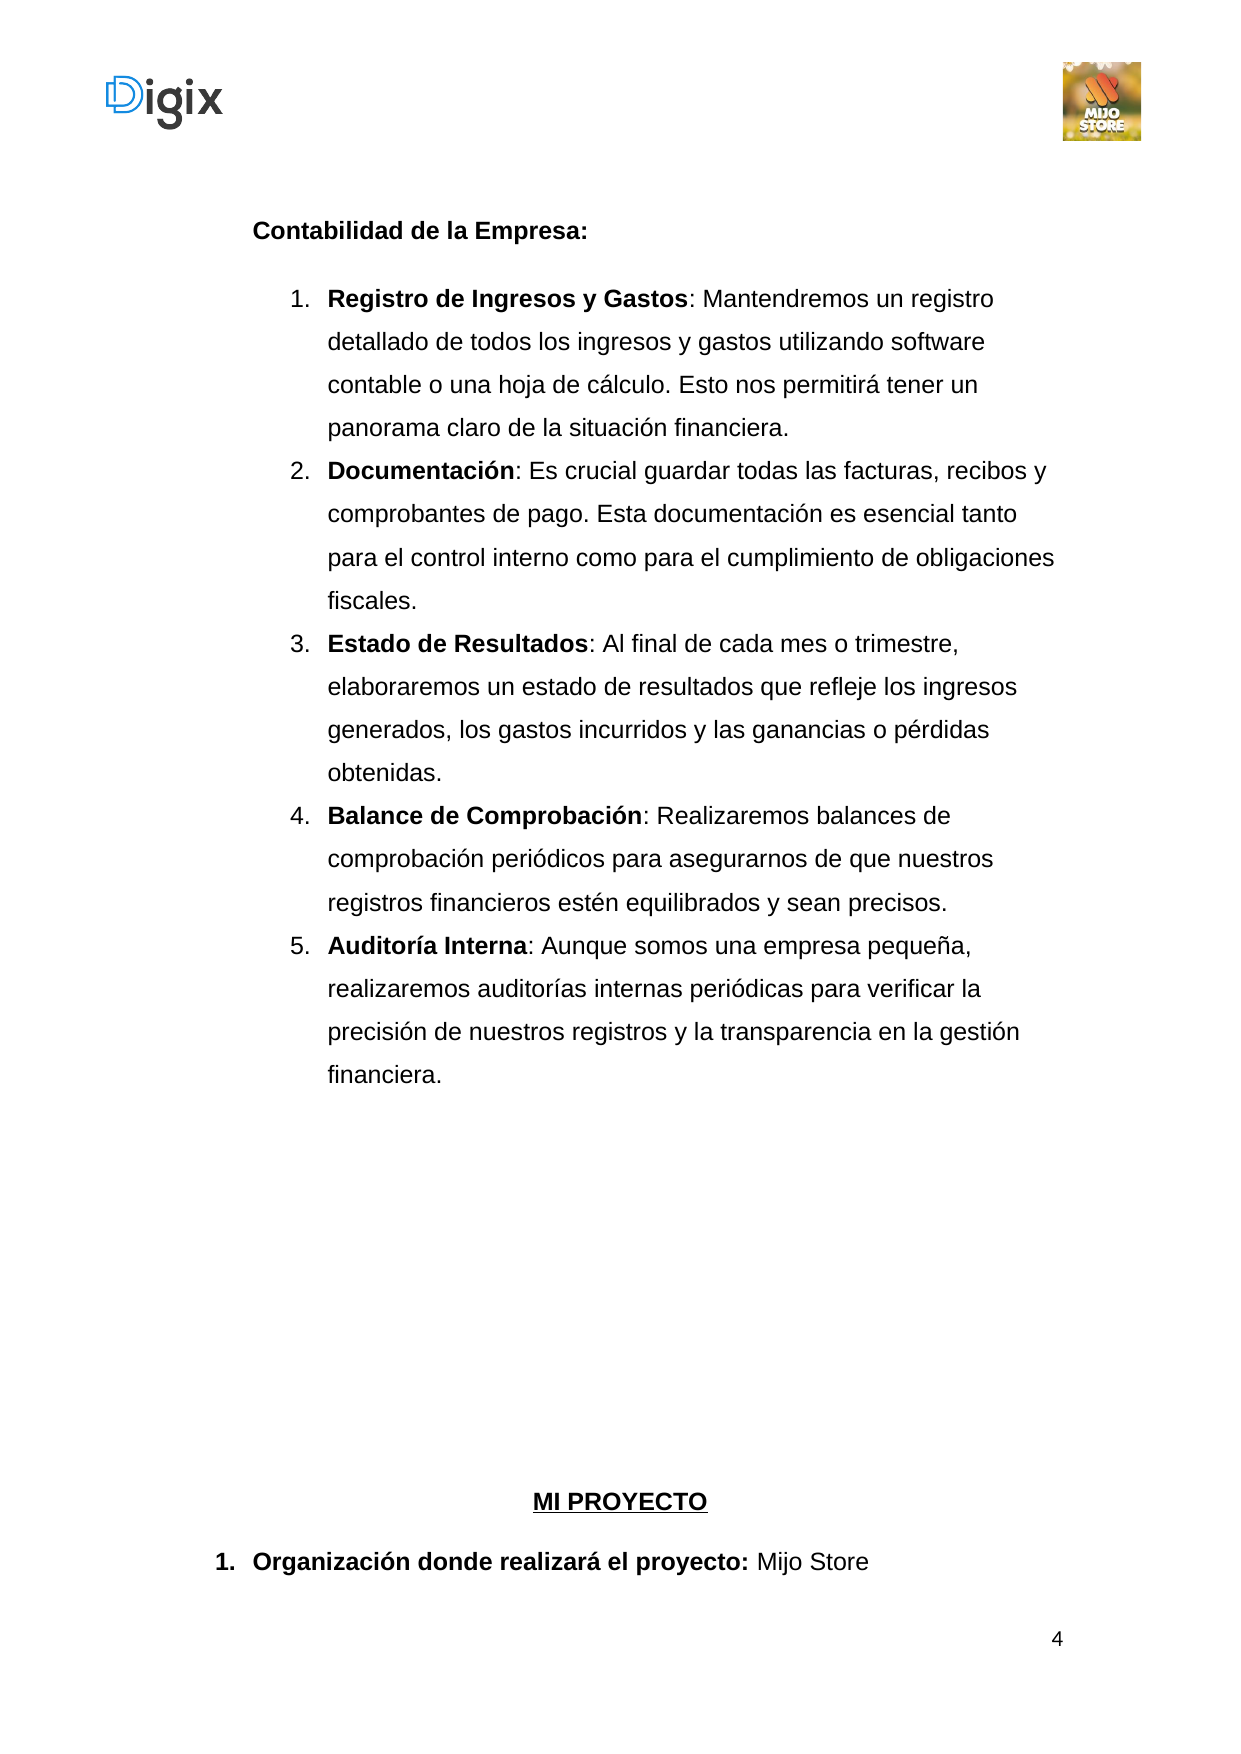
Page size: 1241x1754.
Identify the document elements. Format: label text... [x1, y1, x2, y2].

list Estado de Resultados: Al final de cada mes o trimestre, elaboraremos un estado de resultados que refleje los ingresos generados, los gastos incurridos y las ganancias o pérdidas obtenidas. [290, 629, 1063, 787]
picture [1062, 62, 1142, 141]
list Documentación: Es crucial guardar todas las facturas, recibos y comprobantes de pago. Esta documentación es esencial tanto para el control interno como para el cumplimiento de obligaciones fiscales. [290, 456, 1063, 614]
list Auditoría Interna: Aunque somos una empresa pequeña, realizaremos auditorías internas periódicas para verificar la precisión de nuestros registros y la transparencia en la gestión financiera. [290, 931, 1063, 1089]
text MI PROYECTO [177, 1487, 1063, 1516]
list Registro de Ingresos y Gastos: Mantendremos un registro detallado de todos los ingresos y gastos utilizando software contable o una hoja de cálculo. Esto nos permitirá tener un panorama claro de la situación financiera. [290, 284, 1063, 442]
text Contabilidad de la Empresa: [177, 216, 1063, 244]
picture [99, 73, 228, 131]
list Organización donde realizará el proyecto: Mijo Store [215, 1547, 1063, 1576]
list Balance de Comprobación: Realizaremos balances de comprobación periódicos para asegurarnos de que nuestros registros financieros estén equilibrados y sean precisos. [290, 801, 1063, 916]
